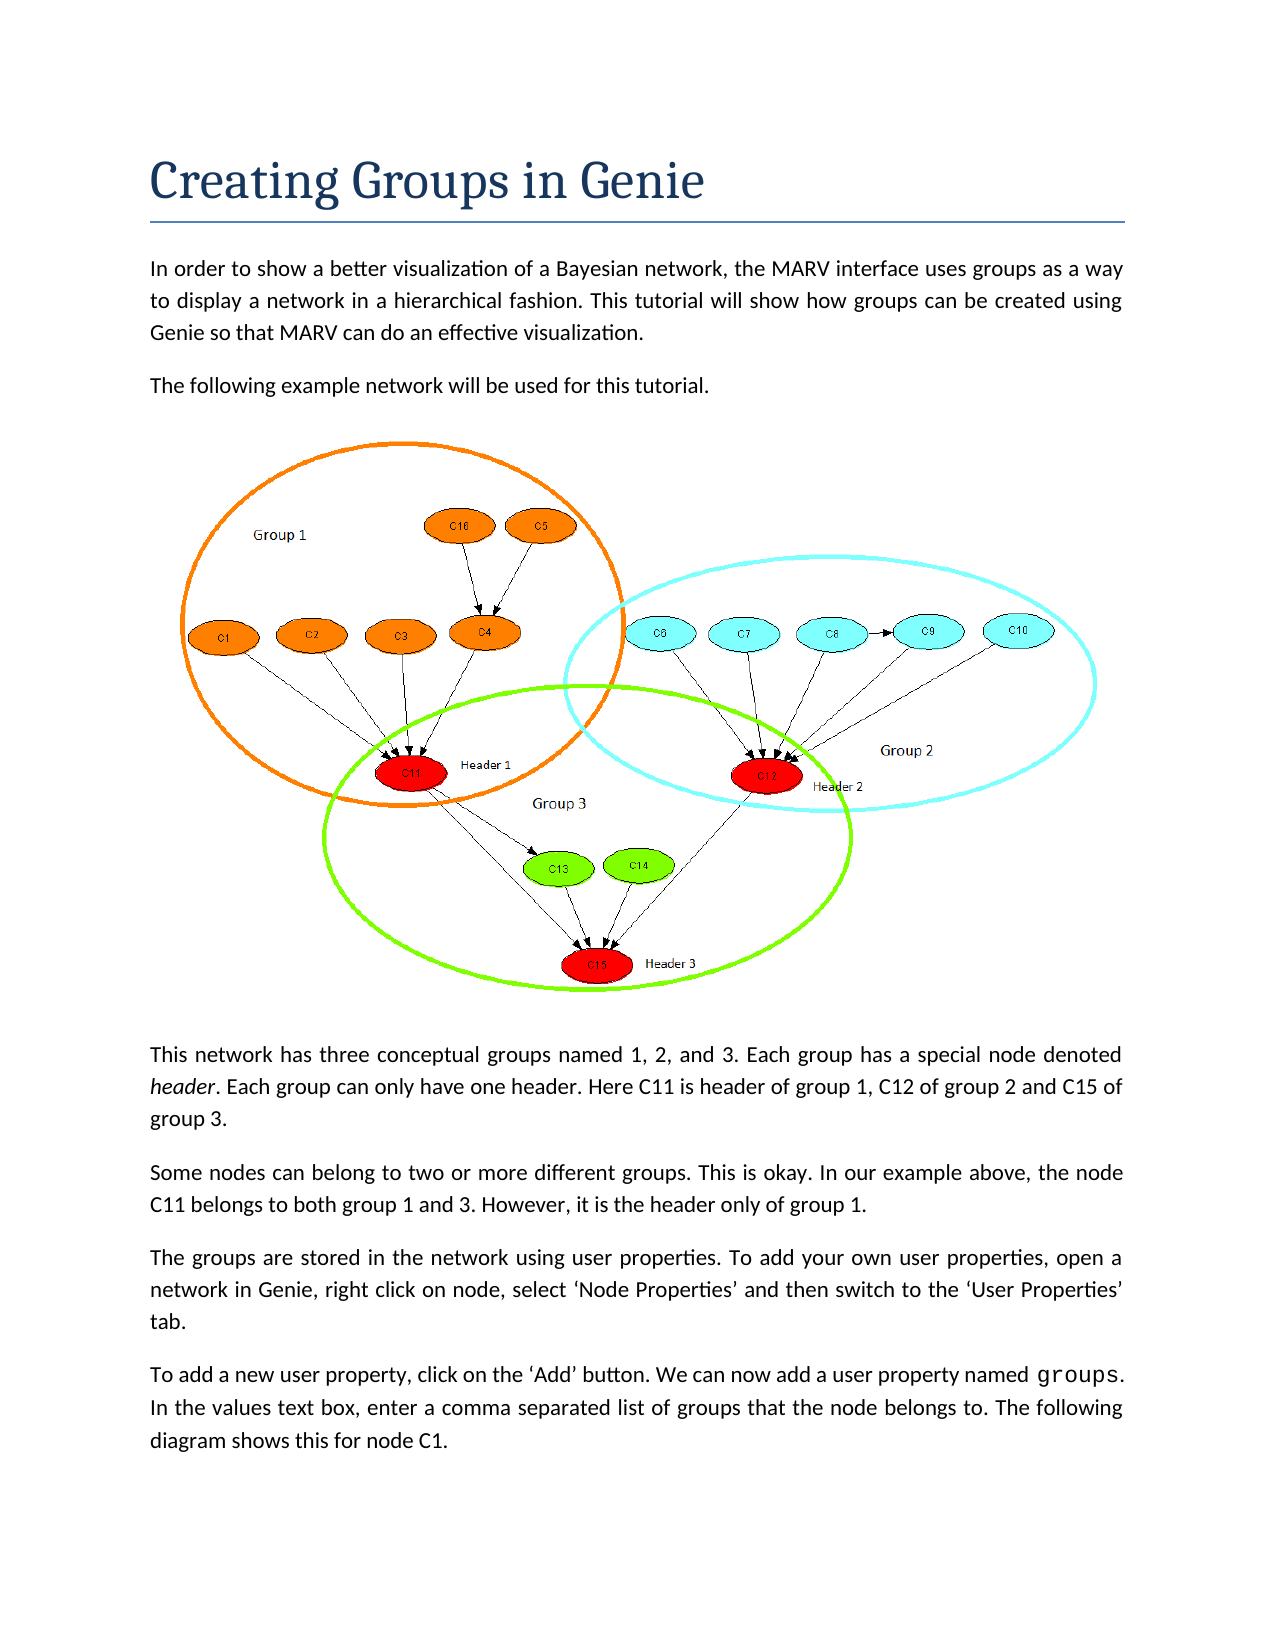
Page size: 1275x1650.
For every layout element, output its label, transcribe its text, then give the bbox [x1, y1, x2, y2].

text This network has three conceptual groups named 1, 2, and 3. Each group has a special node denoted header. Each group can only have one header. Here C11 is header of group 1, C12 of group 2 and C15 of group 3. [150, 1040, 1125, 1133]
text To add a new user property, click on the ‘Add’ button. We can now add a user property named groups. In the values text box, enter a comma separated list of groups that the node belongs to. The following diagram shows this for node C1. [150, 1360, 1125, 1454]
text The groups are stored in the network using user properties. To add your own user properties, open a network in Genie, right click on node, select ‘Node Properties’ and then switch to the ‘User Properties’ tab. [150, 1243, 1125, 1335]
text Some nodes can belong to two or more different groups. This is okay. In our example above, the node C11 belongs to both group 1 and 3. However, it is the header only of group 1. [150, 1158, 1125, 1218]
text In order to show a better visualization of a Bayesian network, the MARV interface uses groups as a way to display a network in a hierarchical fashion. This tutorial will show how groups can be created using Genie so that MARV can do an effective visualization. [150, 254, 1125, 346]
title Creating Groups in Genie [150, 150, 1125, 221]
picture [150, 424, 1125, 1016]
text The following example network will be used for this tutorial. [150, 371, 1125, 399]
